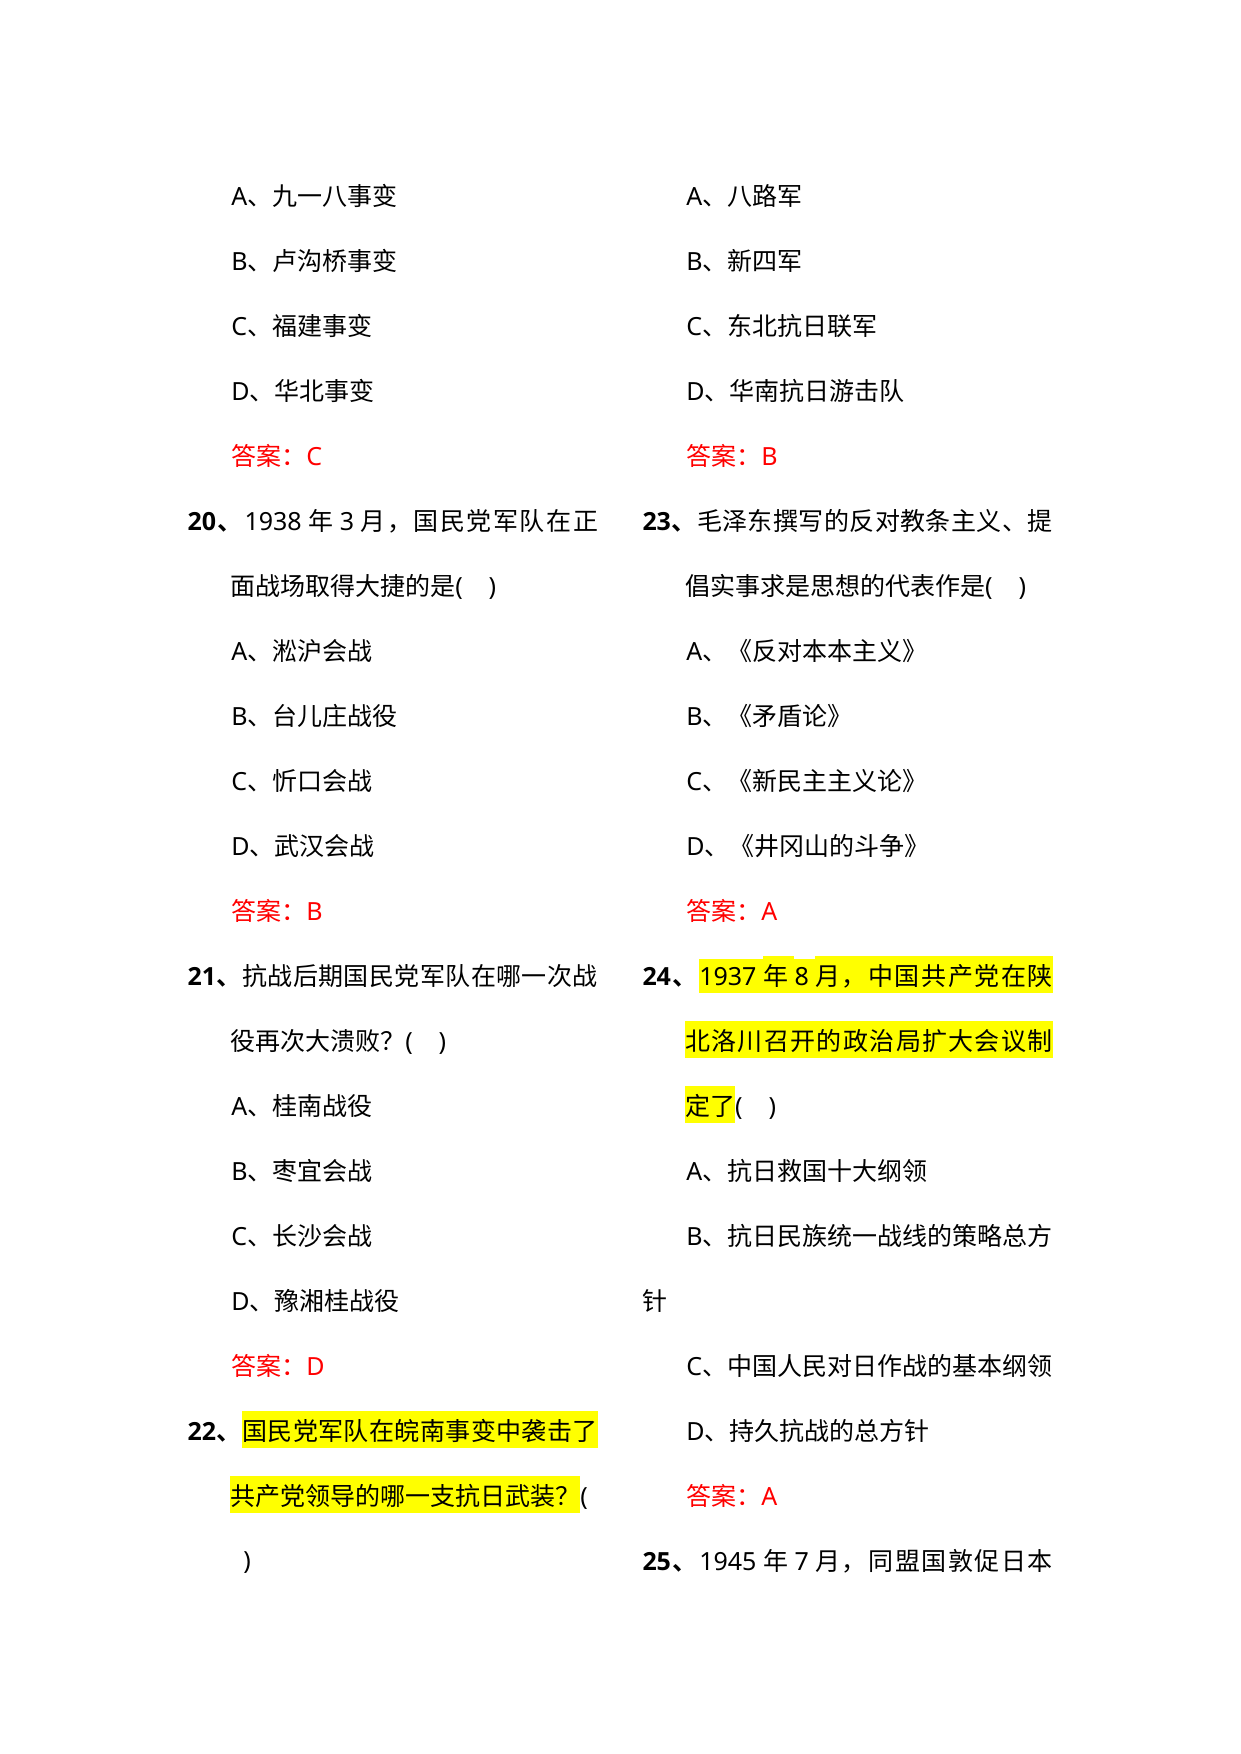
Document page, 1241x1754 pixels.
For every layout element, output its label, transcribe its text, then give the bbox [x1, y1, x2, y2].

text 答案：B [642, 422, 1053, 487]
text D、持久抗战的总方针 [642, 1397, 1053, 1462]
text 答案：C [187, 422, 598, 487]
text B、卢沟桥事变 [187, 227, 598, 292]
text 22、国民党军队在皖南事变中袭击了共产党领导的哪一支抗日武装？( ) [187, 1397, 598, 1592]
text B、台儿庄战役 [187, 682, 598, 747]
text B、枣宜会战 [187, 1137, 598, 1202]
text A、桂南战役 [187, 1072, 598, 1137]
text B、抗日民族统一战线的策略总方针 [642, 1202, 1053, 1332]
text 答案：A [642, 877, 1053, 942]
text D、武汉会战 [187, 812, 598, 877]
text C、东北抗日联军 [642, 292, 1053, 357]
text D、《井冈山的斗争》 [642, 812, 1053, 877]
text A、九一八事变 [187, 162, 598, 227]
text 25、1945年7月，同盟国敦促日本无条件投降的会议是( ) [642, 1527, 1053, 1592]
text 答案：D [187, 1332, 598, 1397]
text C、忻口会战 [187, 747, 598, 812]
text C、长沙会战 [187, 1202, 598, 1267]
text A、淞沪会战 [187, 617, 598, 682]
text A、《反对本本主义》 [642, 617, 1053, 682]
text 答案：B [187, 877, 598, 942]
text B、新四军 [642, 227, 1053, 292]
text D、豫湘桂战役 [187, 1267, 598, 1332]
text D、华北事变 [187, 357, 598, 422]
text C、《新民主主义论》 [642, 747, 1053, 812]
text 答案：A [642, 1462, 1053, 1527]
text 23、毛泽东撰写的反对教条主义、提倡实事求是思想的代表作是( ) [642, 487, 1053, 617]
text 20、1938年3月，国民党军队在正面战场取得大捷的是( ) [187, 487, 598, 617]
text C、福建事变 [187, 292, 598, 357]
text D、华南抗日游击队 [642, 357, 1053, 422]
text C、中国人民对日作战的基本纲领 [642, 1332, 1053, 1397]
text A、八路军 [642, 162, 1053, 227]
text 24、1937年8月，中国共产党在陕北洛川召开的政治局扩大会议制定了( ) [642, 942, 1053, 1137]
text 21、抗战后期国民党军队在哪一次战役再次大溃败？( ) [187, 942, 598, 1072]
text B、《矛盾论》 [642, 682, 1053, 747]
text A、抗日救国十大纲领 [642, 1137, 1053, 1202]
